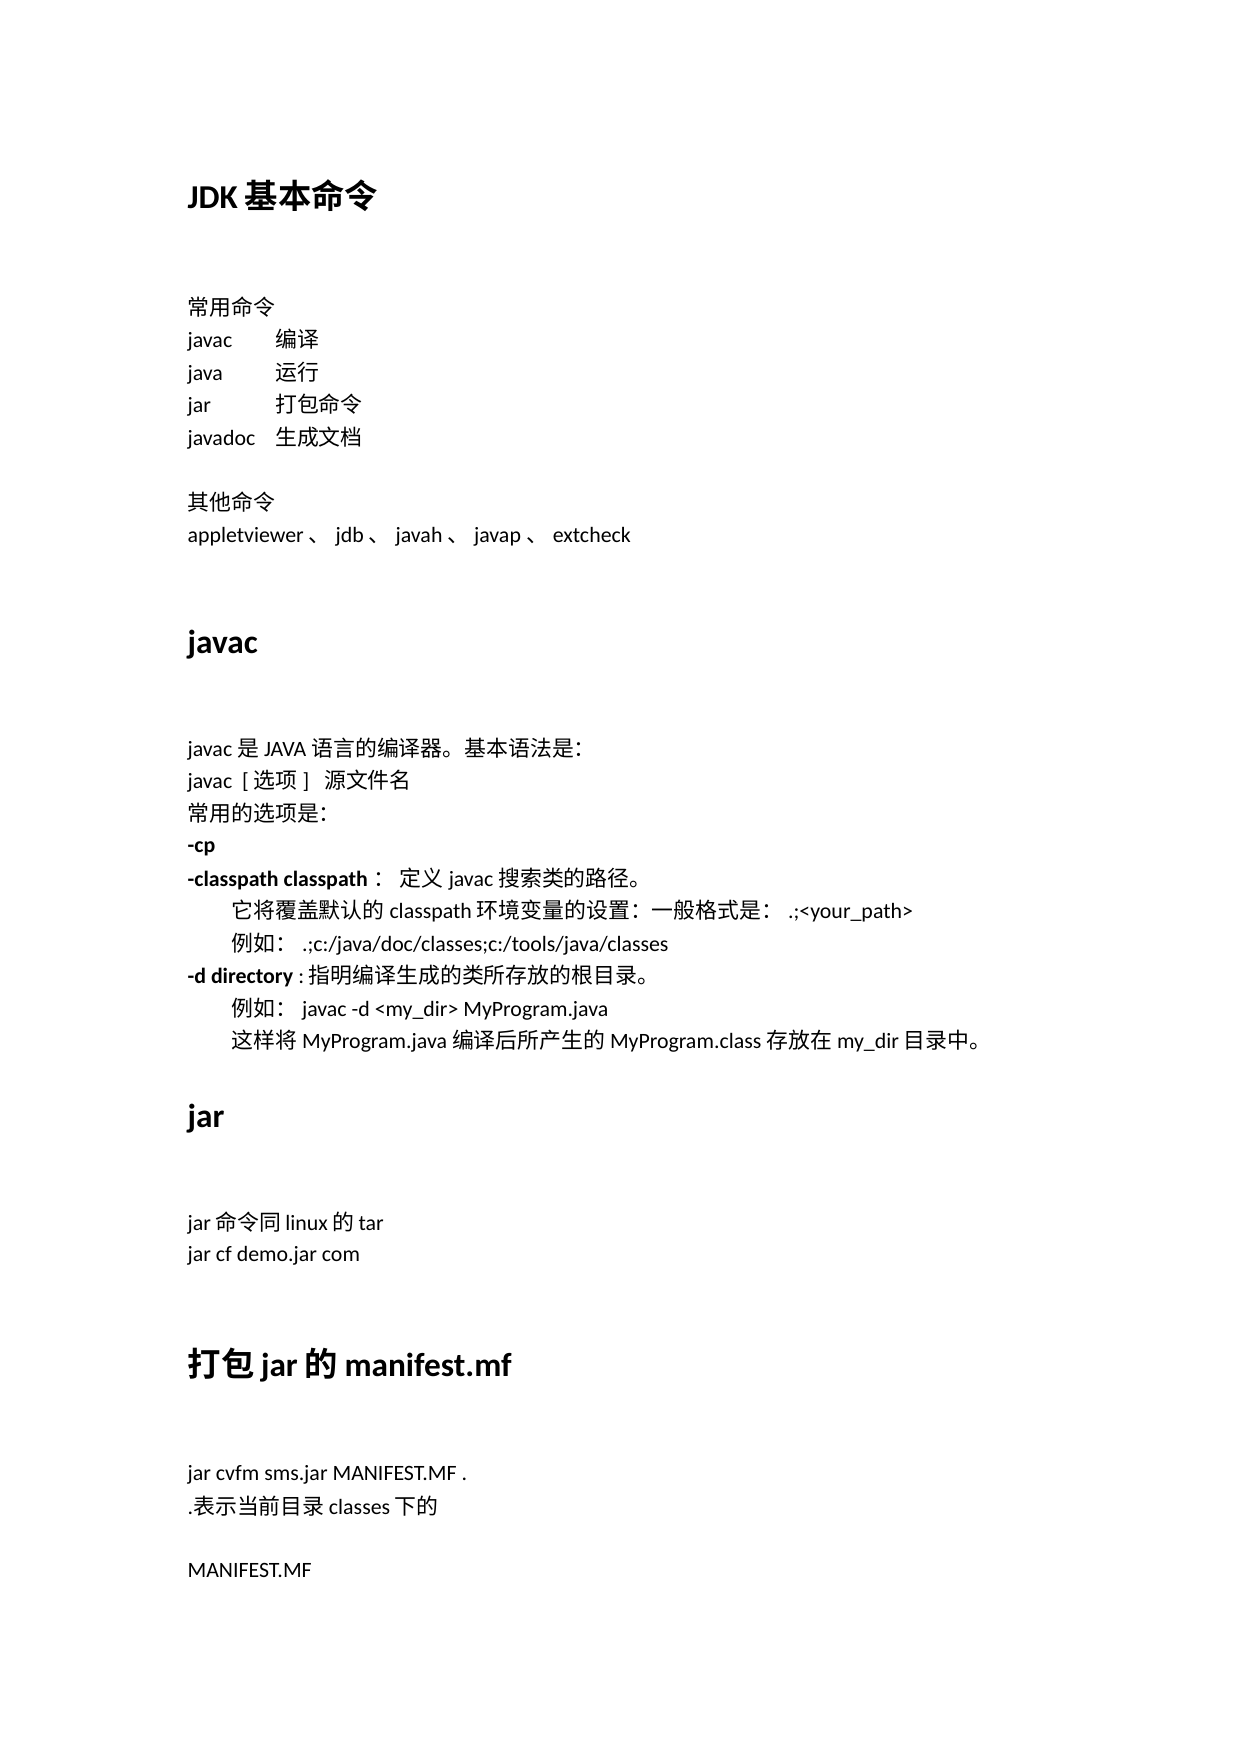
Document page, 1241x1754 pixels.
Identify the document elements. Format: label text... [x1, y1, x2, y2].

text jar 打包命令 [187, 387, 1053, 419]
text java 运行 [187, 354, 1053, 387]
text 常用命令 [187, 289, 1053, 322]
subtitle 打包jar的manifest.mf [187, 1329, 1053, 1394]
text javac 编译 [187, 322, 1053, 354]
text -cp [187, 828, 1053, 861]
text jar命令同linux的tar [187, 1204, 1053, 1237]
text MANIFEST.MF [187, 1554, 1053, 1586]
subtitle javac [187, 609, 1053, 674]
text 例如： .;c:/java/doc/classes;c:/tools/java/classes [187, 926, 1053, 958]
text javac 是 JAVA 语言的编译器。基本语法是： [187, 731, 1053, 763]
text appletviewer 、 jdb 、 javah 、 javap 、 extcheck [187, 517, 1053, 549]
text 这样将 MyProgram.java 编译后所产生的 MyProgram.class 存放在 my_dir 目录中。 [187, 1023, 1053, 1056]
subtitle jar [187, 1083, 1053, 1148]
text jar cvfm sms.jar MANIFEST.MF . [187, 1456, 1053, 1489]
text .表示当前目录classes下的 [187, 1489, 1053, 1521]
text 其他命令 [187, 484, 1053, 517]
text jar cf demo.jar com [187, 1237, 1053, 1269]
text 常用的选项是： [187, 796, 1053, 828]
text 它将覆盖默认的 classpath 环境变量的设置：一般格式是： .;<your_path> [187, 893, 1053, 926]
text 例如： javac -d <my_dir> MyProgram.java [187, 991, 1053, 1023]
text javac [ 选项 ] 源文件名 [187, 763, 1053, 796]
text javadoc 生成文档 [187, 419, 1053, 452]
text -d directory : 指明编译生成的类所存放的根目录。 [187, 958, 1053, 991]
text -classpath classpath ： 定义 javac 搜索类的路径。 [187, 861, 1053, 893]
subtitle JDK基本命令 [187, 162, 1053, 227]
